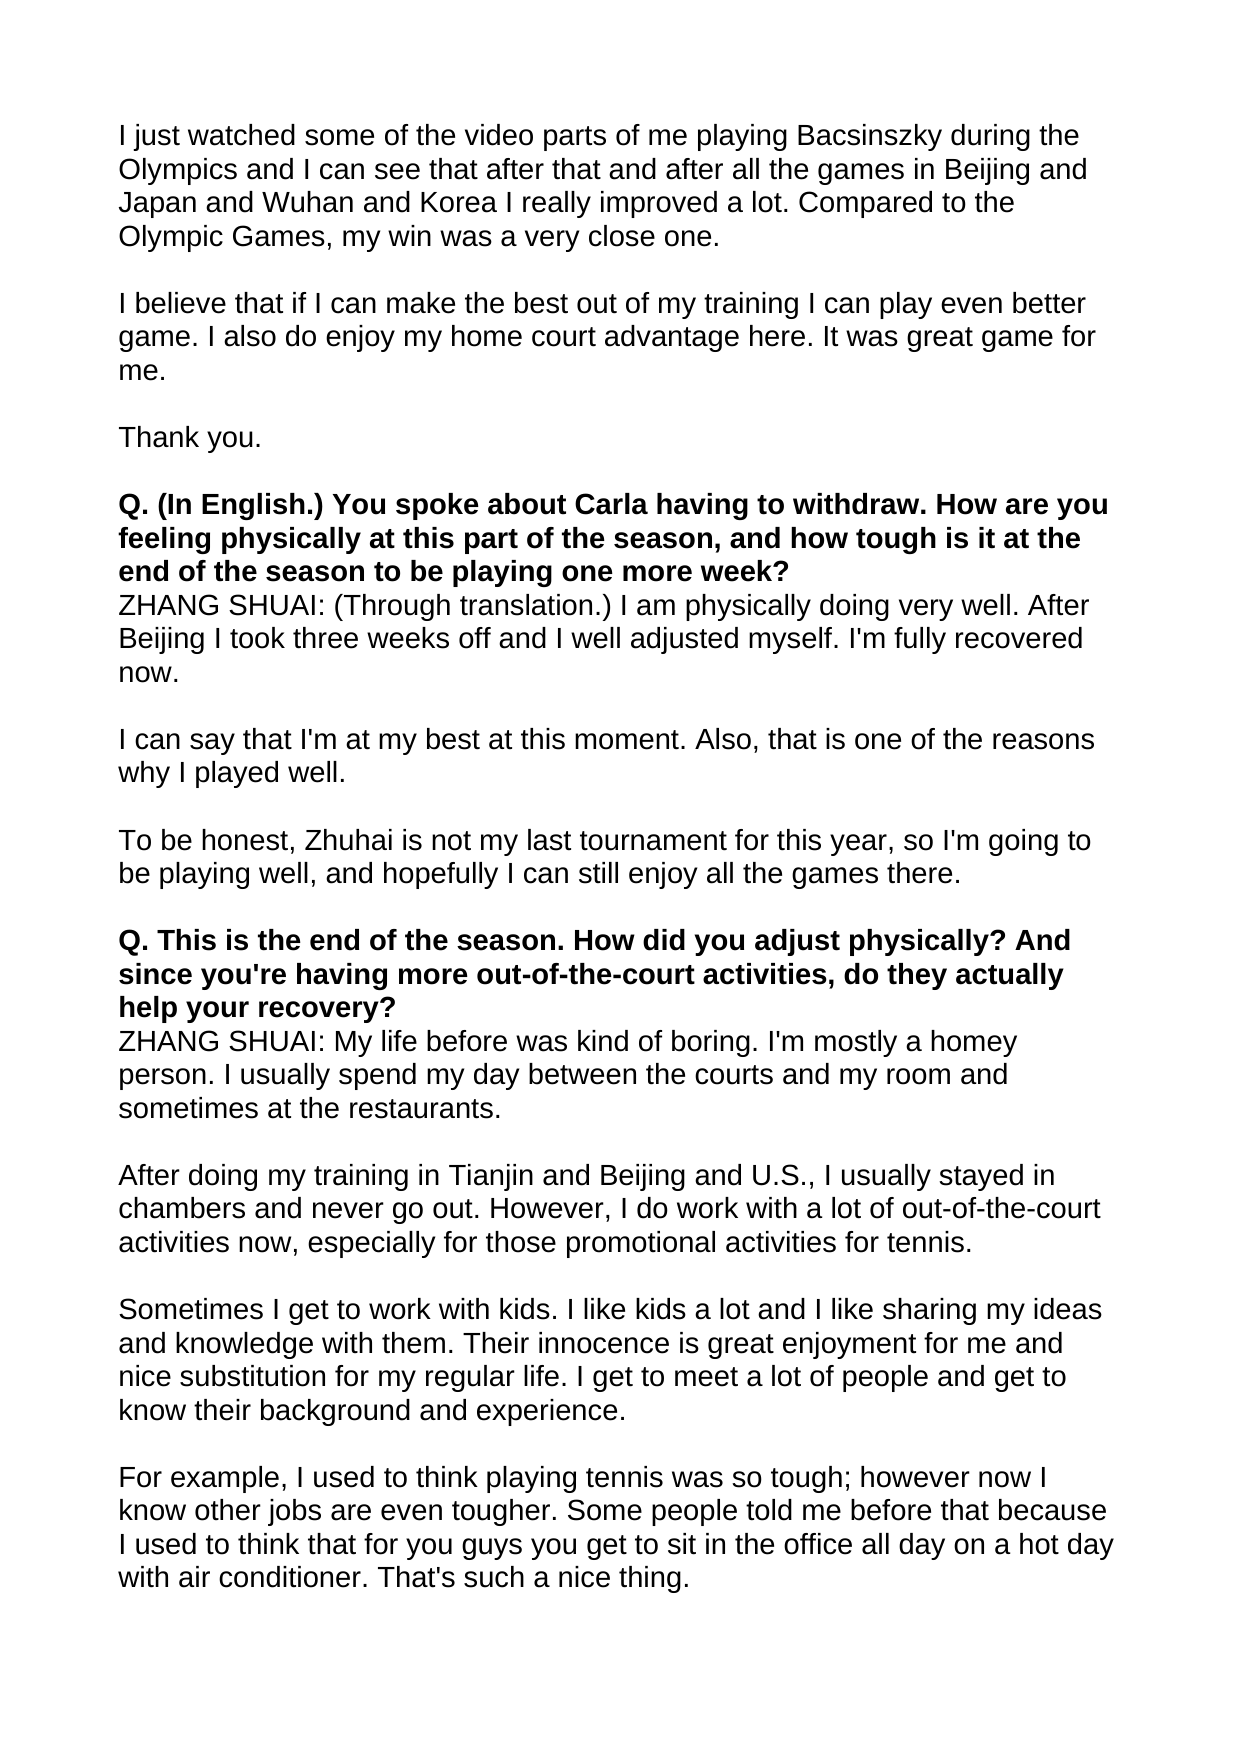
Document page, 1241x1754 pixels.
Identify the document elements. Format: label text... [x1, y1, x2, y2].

text I just watched some of the video parts of me playing Bacsinszky during the Olympics and I can see that after that and after all the games in Beijing and Japan and Wuhan and Korea I really improved a lot. Compared to the Olympic Games, my win was a very close one. [118, 118, 1122, 252]
text Sometimes I get to work with kids. I like kids a lot and I like sharing my ideas and knowledge with them. Their innocence is great enjoyment for me and nice substitution for my regular life. I get to meet a lot of people and get to know their background and experience. [118, 1292, 1122, 1426]
text I believe that if I can make the best out of my training I can play even better game. I also do enjoy my home court advantage here. It was great game for me. [118, 286, 1122, 386]
text Thank you. [118, 420, 1122, 453]
text After doing my training in Tianjin and Beijing and U.S., I usually stayed in chambers and never go out. However, I do work with a lot of out-of-the-court activities now, especially for those promotional activities for tennis. [118, 1158, 1122, 1258]
text For example, I used to think playing tennis was so tough; however now I know other jobs are even tougher. Some people told me before that because I used to think that for you guys you get to sit in the office all day on a hot day with air conditioner. That's such a nice thing. [118, 1460, 1122, 1594]
text ZHANG SHUAI: (Through translation.) I am physically doing very well. After Beijing I took three weeks off and I well adjusted myself. I'm fully recovered now. [118, 588, 1122, 688]
text ZHANG SHUAI: My life before was kind of boring. I'm mostly a homey person. I usually spend my day between the courts and my room and sometimes at the restaurants. [118, 1024, 1122, 1124]
text To be honest, Zhuhai is not my last tournament for this year, so I'm going to be playing well, and hopefully I can still enjoy all the games there. [118, 822, 1122, 889]
text I can say that I'm at my best at this moment. Also, that is one of the reasons why I played well. [118, 722, 1122, 789]
text Q. (In English.) You spoke about Carla having to withdraw. How are you feeling physically at this part of the season, and how tough is it at the end of the season to be playing one more week? [118, 487, 1122, 588]
text Q. This is the end of the season. How did you adjust physically? And since you're having more out-of-the-court activities, do they actually help your recovery? [118, 923, 1122, 1024]
